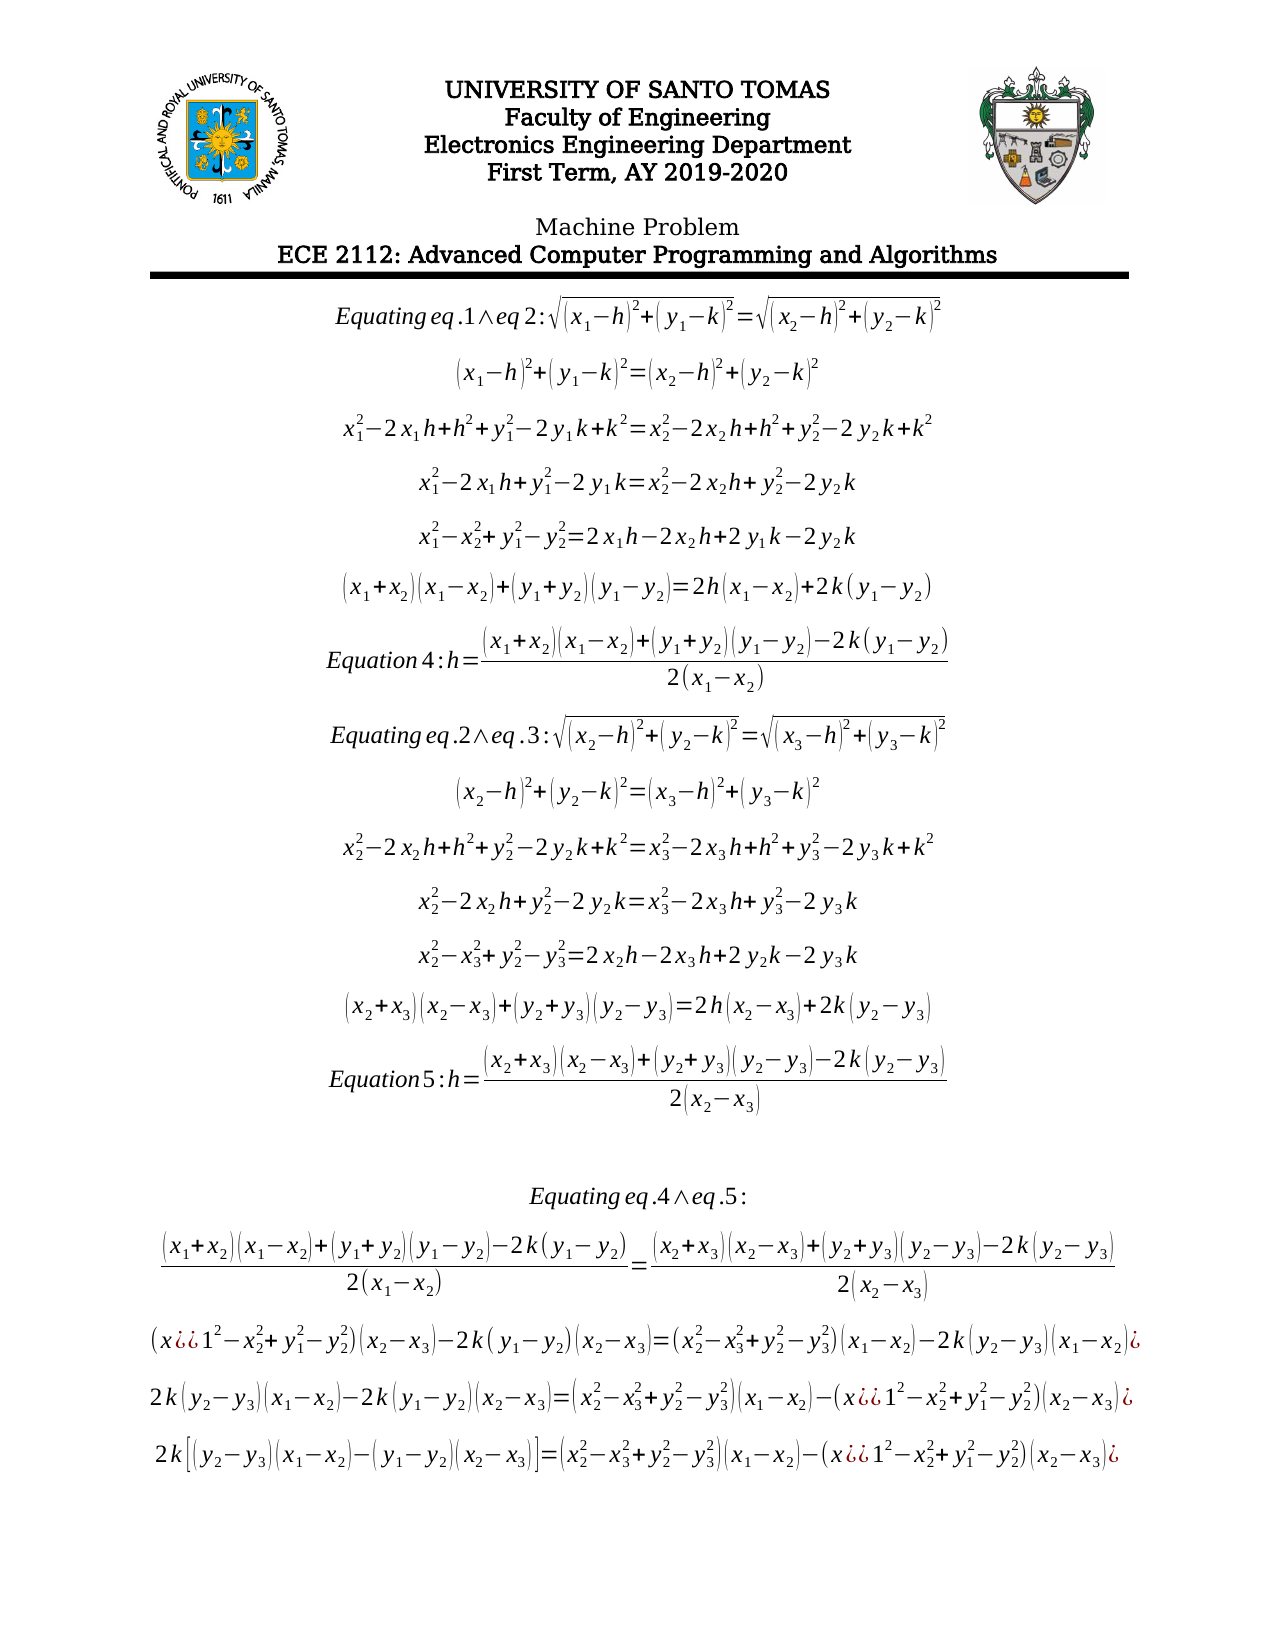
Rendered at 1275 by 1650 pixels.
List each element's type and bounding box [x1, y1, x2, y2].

picture [150, 66, 294, 210]
picture [968, 66, 1107, 205]
